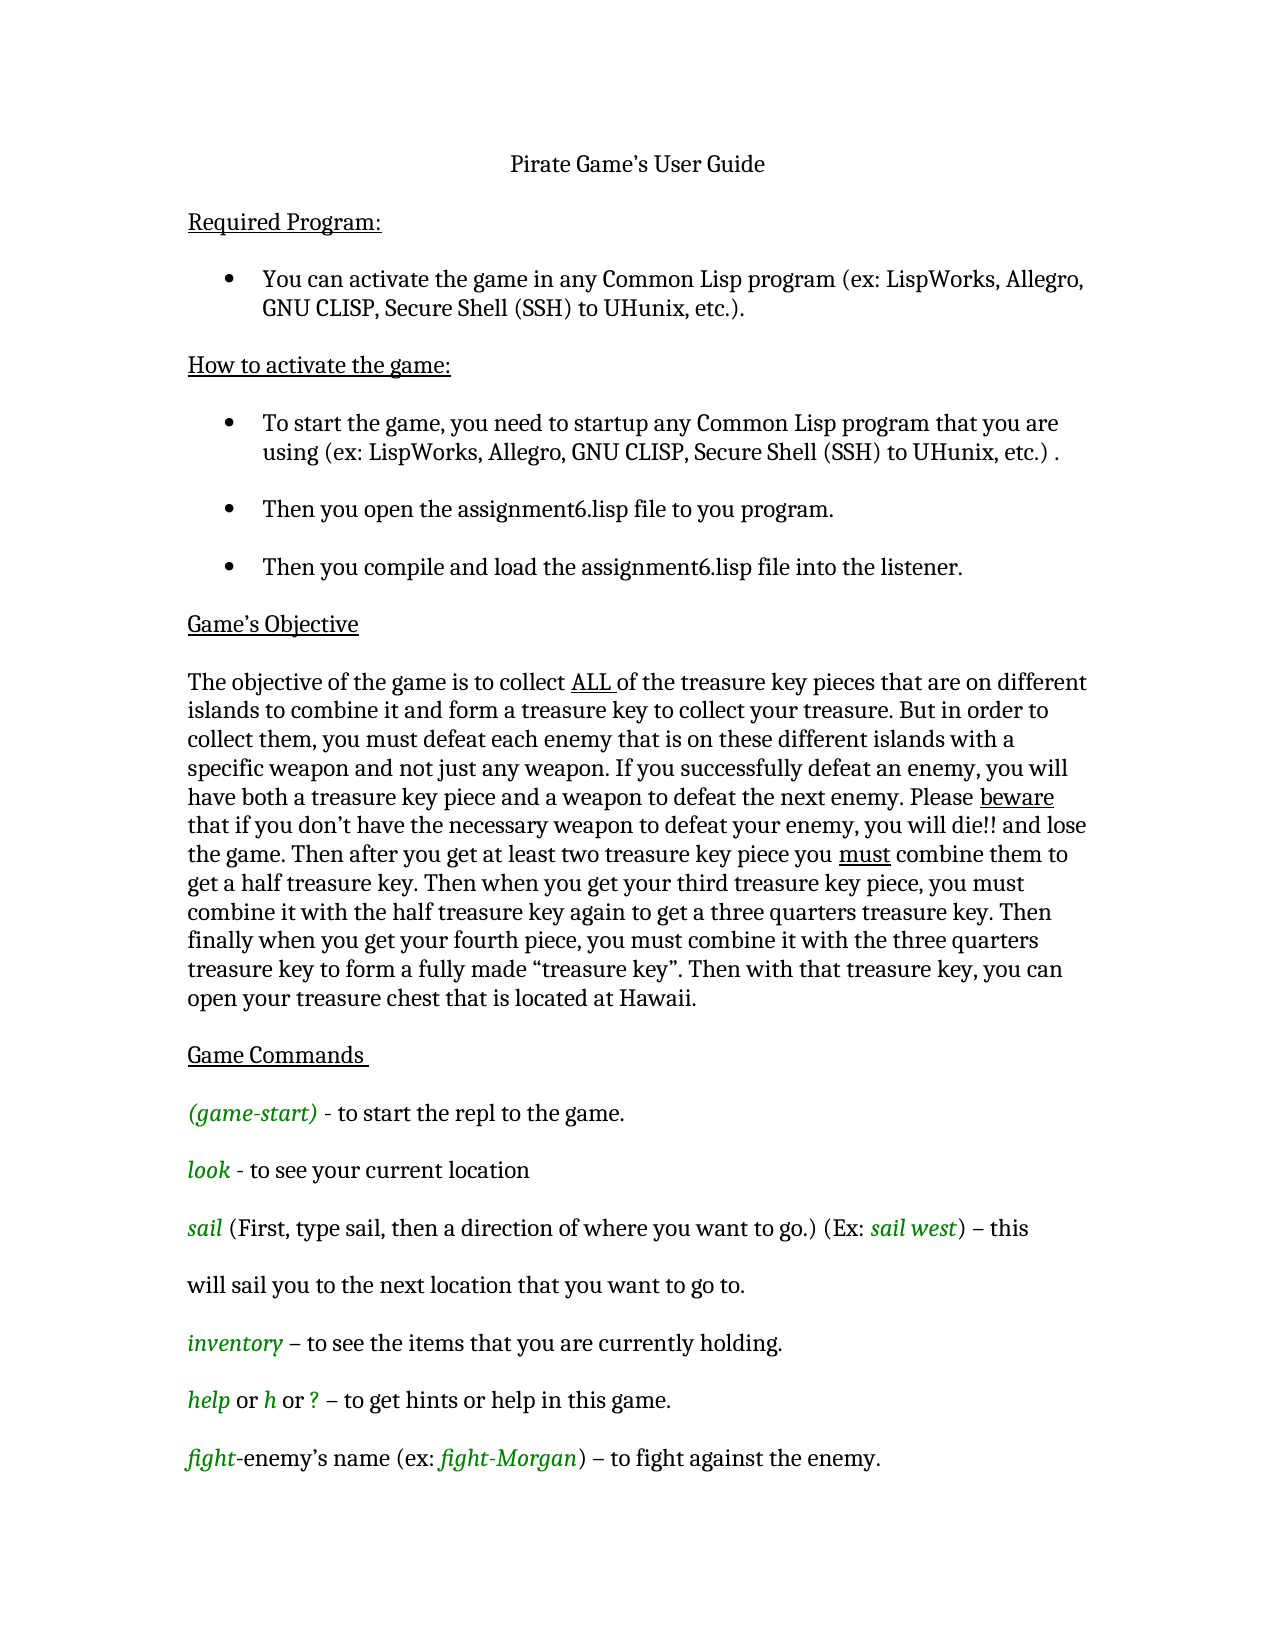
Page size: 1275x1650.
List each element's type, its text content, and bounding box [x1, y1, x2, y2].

text help or h or ? – to get hints or help in this game. [187, 1386, 1087, 1415]
text (game-start) - to start the repl to the game. [187, 1099, 1087, 1127]
text How to activate the game: [187, 351, 1087, 380]
list Then you compile and load the assignment6.lisp file into the listener. [225, 552, 1087, 581]
list To start the game, you need to startup any Common Lisp program that you are using (ex: LispWorks, Allegro, GNU CLISP, Secure Shell (SSH) to UHunix, etc.) . [225, 409, 1087, 466]
text Game’s Objective [187, 610, 1087, 639]
text Required Program: [187, 207, 1087, 236]
text fight-enemy’s name (ex: fight-Morgan) – to fight against the enemy. [187, 1444, 1087, 1472]
text The objective of the game is to collect ALL of the treasure key pieces that are on different islands to combine it and form a treasure key to collect your treasure. But in order to collect them, you must defeat each enemy that is on these different islands with a specific weapon and not just any weapon. If you successfully defeat an enemy, you will have both a treasure key piece and a weapon to defeat the next enemy. Please beware that if you don’t have the necessary weapon to defeat your enemy, you will die!! and lose the game. Then after you get at least two treasure key piece you must combine them to get a half treasure key. Then when you get your third treasure key piece, you must combine it with the half treasure key again to get a three quarters treasure key. Then finally when you get your fourth piece, you must combine it with the three quarters treasure key to form a fully made “treasure key”. Then with that treasure key, you can open your treasure chest that is located at Hawaii. [187, 667, 1087, 1012]
text look - to see your current location [187, 1156, 1087, 1185]
text sail (First, type sail, then a direction of where you want to go.) (Ex: sail west) – this [187, 1214, 1087, 1242]
list Then you open the assignment6.lisp file to you program. [225, 495, 1087, 524]
text inventory – to see the items that you are currently holding. [187, 1329, 1087, 1357]
text Pirate Game’s User Guide [187, 150, 1087, 179]
list You can activate the game in any Common Lisp program (ex: LispWorks, Allegro, GNU CLISP, Secure Shell (SSH) to UHunix, etc.). [225, 265, 1087, 322]
text Game Commands [187, 1041, 1087, 1070]
text will sail you to the next location that you want to go to. [187, 1271, 1087, 1300]
